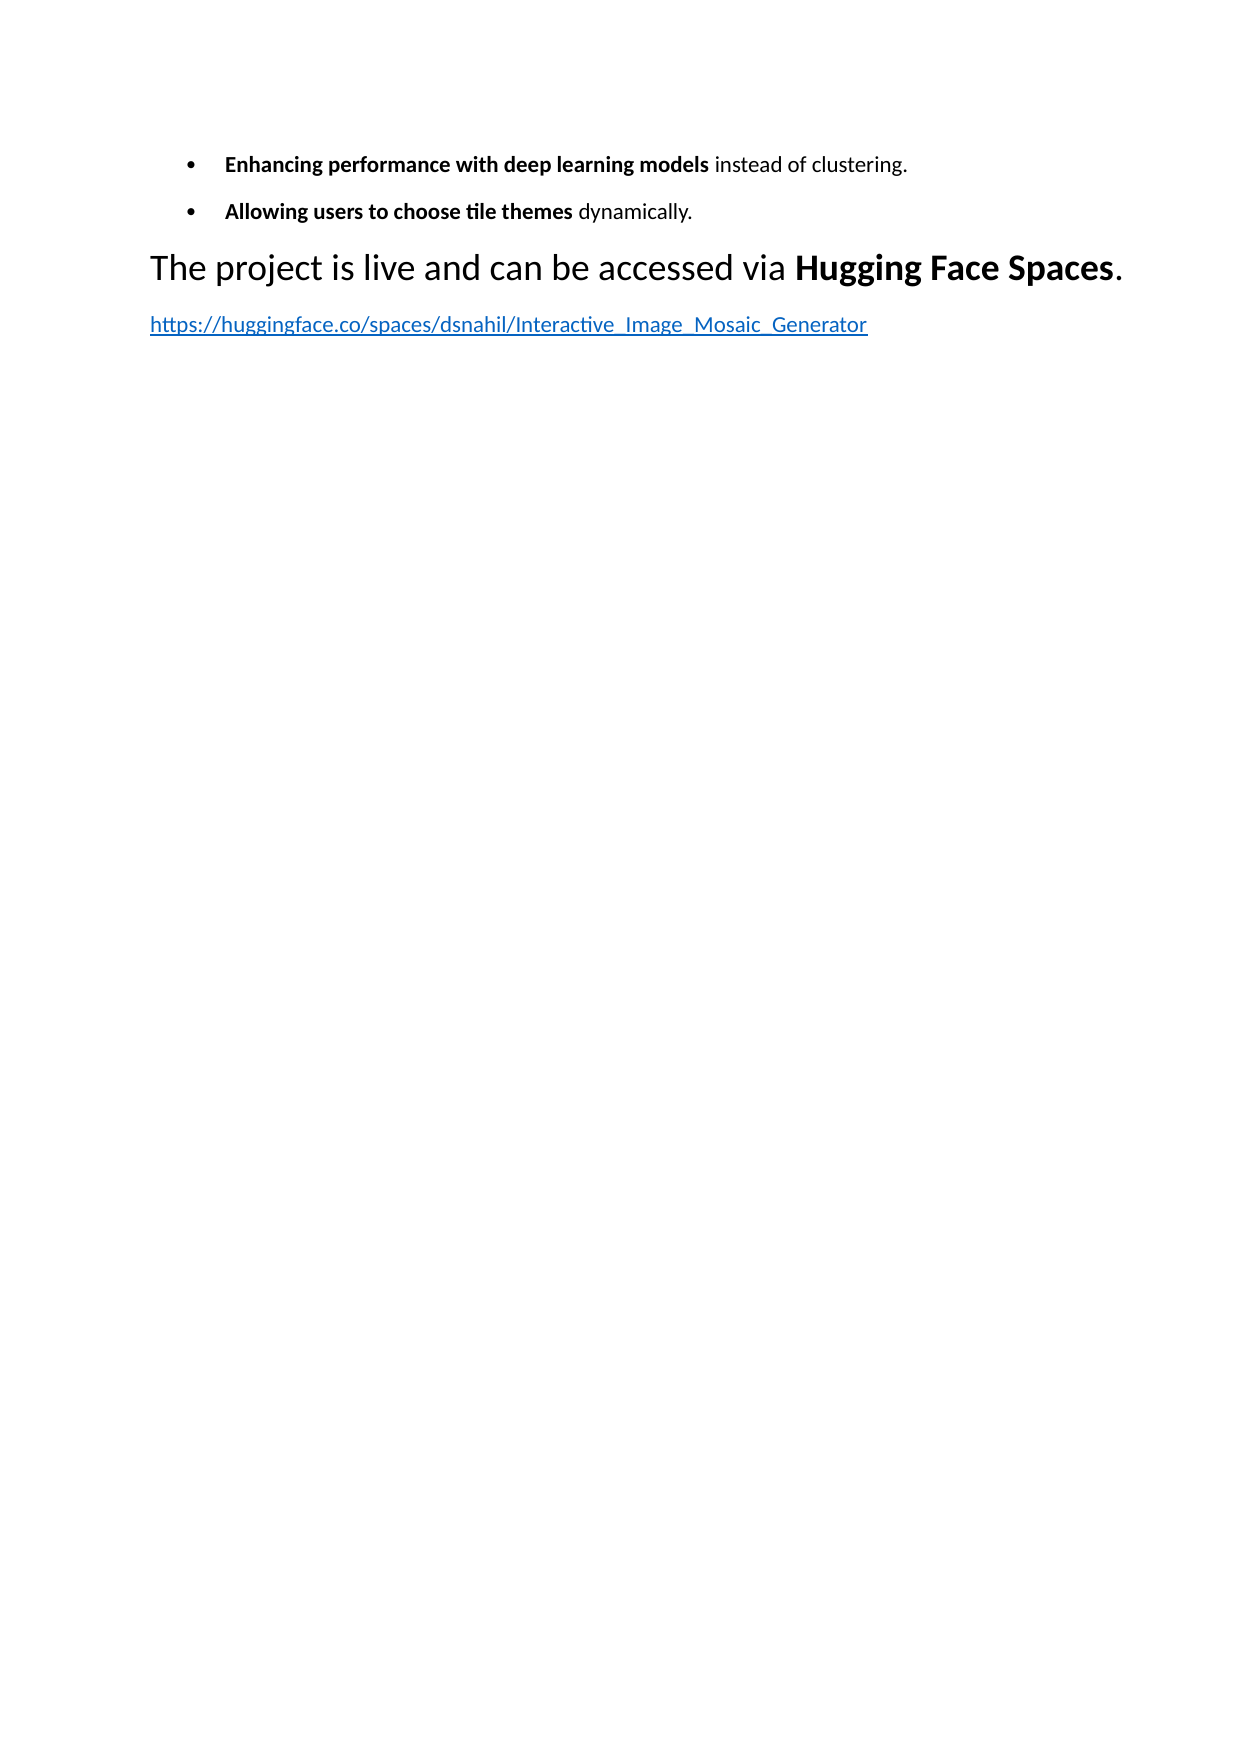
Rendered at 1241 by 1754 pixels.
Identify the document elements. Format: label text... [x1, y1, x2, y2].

list Enhancing performance with deep learning models instead of clustering. [187, 150, 1196, 178]
list Allowing users to choose tile themes dynamically. [187, 197, 1196, 225]
text https://huggingface.co/spaces/dsnahil/Interactive_Image_Mosaic_Generator [150, 310, 1196, 338]
text The project is live and can be accessed via Hugging Face Spaces. [150, 244, 1196, 289]
